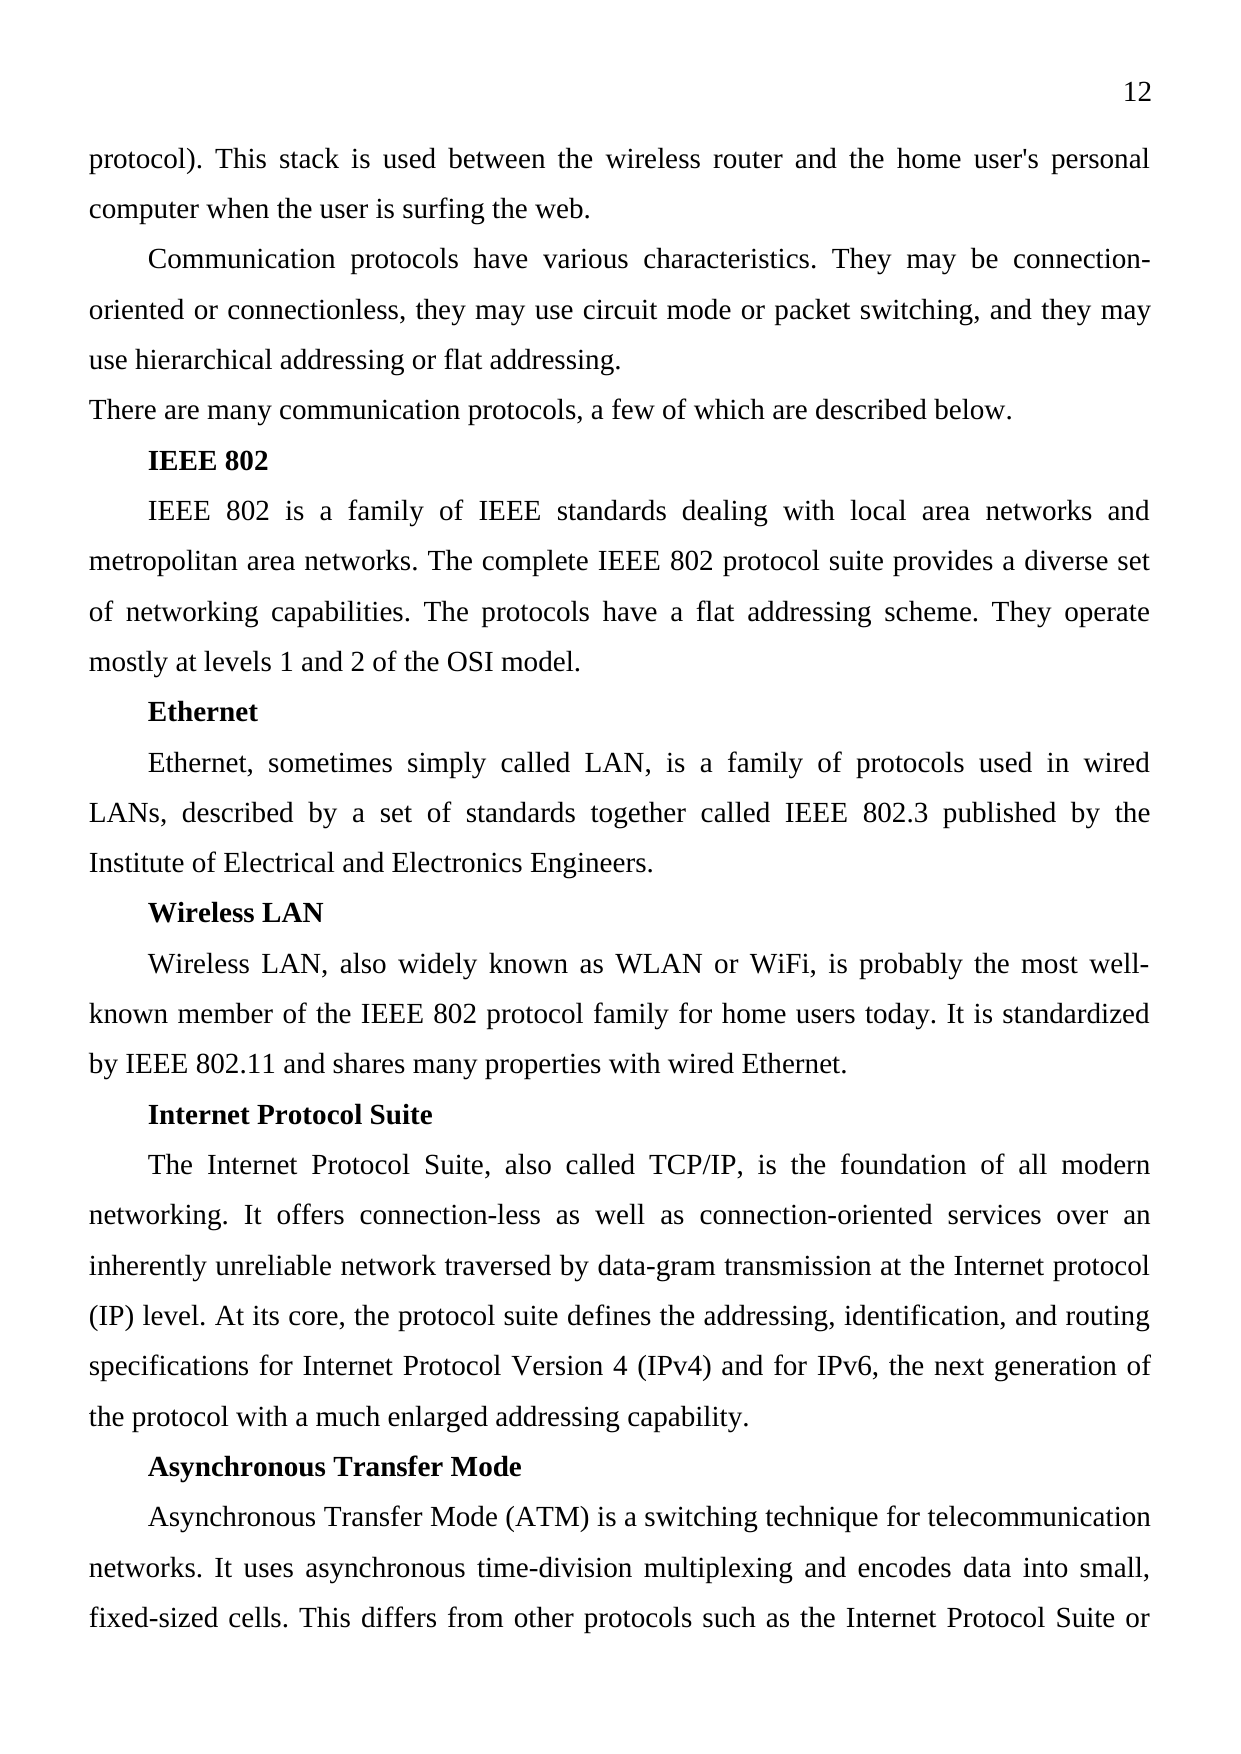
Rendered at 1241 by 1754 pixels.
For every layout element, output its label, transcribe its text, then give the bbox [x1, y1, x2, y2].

text The Internet Protocol Suite, also called TCP/IP, is the foundation of all modern networking. It offers connection-less as well as connection-oriented services over an inherently unreliable network traversed by data-gram transmission at the Internet protocol (IP) level. At its core, the protocol suite defines the addressing, identification, and routing specifications for Internet Protocol Version 4 (IPv4) and for IPv6, the next generation of the protocol with a much enlarged addressing capability. [89, 1147, 1152, 1432]
text Wireless LAN, also widely known as WLAN or WiFi, is probably the most well-known member of the IEEE 802 protocol family for home users today. It is standardized by IEEE 802.11 and shares many properties with wired Ethernet. [89, 946, 1152, 1080]
text Internet Protocol Suite [89, 1097, 1152, 1130]
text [89, 141, 1152, 225]
text Asynchronous Transfer Mode [89, 1449, 1152, 1483]
text Communication protocols have various characteristics. They may be connection-oriented or connectionless, they may use circuit mode or packet switching, and they may use hierarchical addressing or flat addressing. [89, 242, 1152, 376]
text Ethernet [89, 694, 1152, 728]
text IEEE 802 [89, 443, 1152, 476]
text There are many communication protocols, a few of which are described below. [89, 392, 1152, 426]
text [89, 1499, 1152, 1633]
text IEEE 802 is a family of IEEE standards dealing with local area networks and metropolitan area networks. The complete IEEE 802 protocol suite provides a diverse set of networking capabilities. The protocols have a flat addressing scheme. They operate mostly at levels 1 and 2 of the OSI model. [89, 493, 1152, 678]
text Wireless LAN [89, 896, 1152, 929]
text Ethernet, sometimes simply called LAN, is a family of protocols used in wired LANs, described by a set of standards together called IEEE 802.3 published by the Institute of Electrical and Electronics Engineers. [89, 745, 1152, 879]
